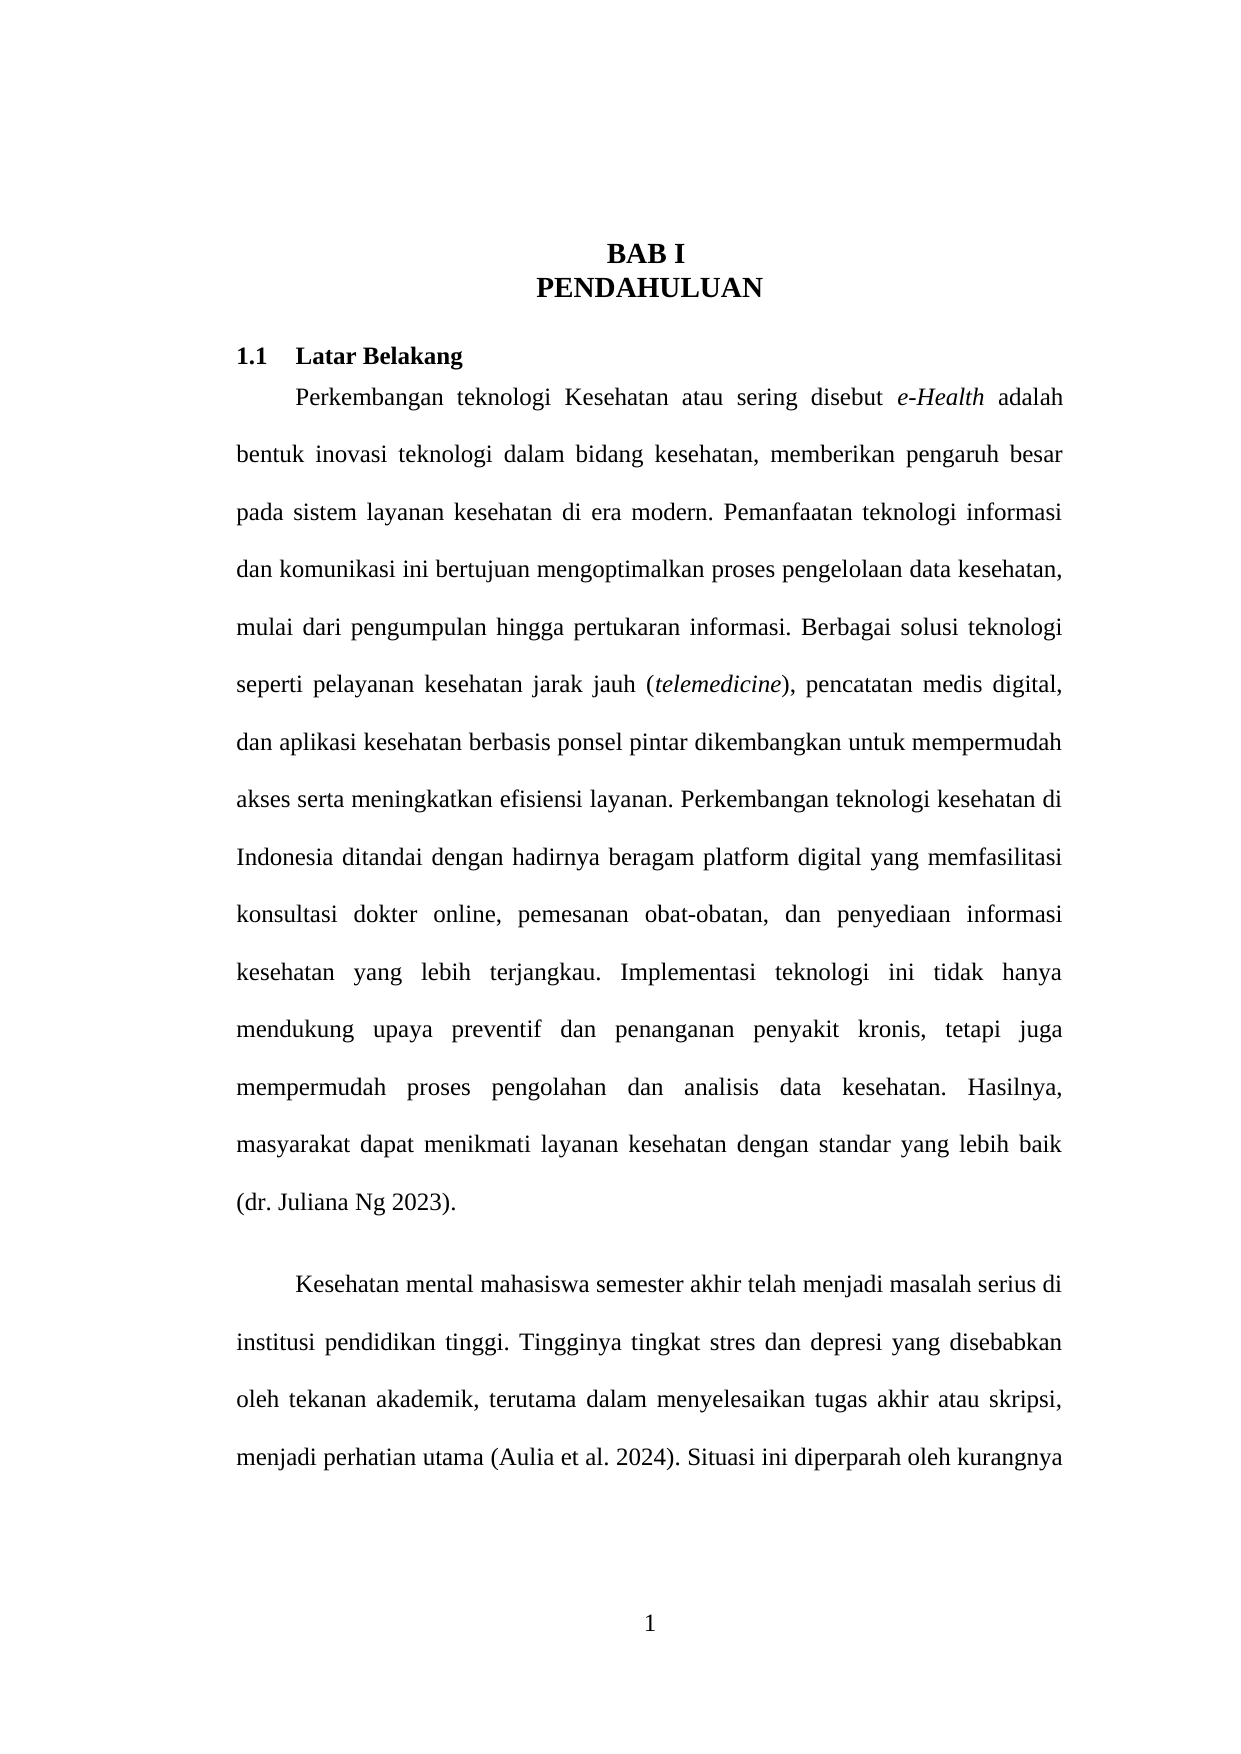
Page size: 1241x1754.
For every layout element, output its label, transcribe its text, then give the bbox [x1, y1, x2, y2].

subtitle Latar Belakang [236, 341, 1063, 369]
text BAB I PENDAHULUAN [236, 236, 1063, 303]
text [236, 1269, 1063, 1471]
text Perkembangan teknologi Kesehatan atau sering disebut e-Health adalah bentuk inovasi teknologi dalam bidang kesehatan, memberikan pengaruh besar pada sistem layanan kesehatan di era modern. Pemanfaatan teknologi informasi dan komunikasi ini bertujuan mengoptimalkan proses pengelolaan data kesehatan, mulai dari pengumpulan hingga pertukaran informasi. Berbagai solusi teknologi seperti pelayanan kesehatan jarak jauh (telemedicine), pencatatan medis digital, dan aplikasi kesehatan berbasis ponsel pintar dikembangkan untuk mempermudah akses serta meningkatkan efisiensi layanan. Perkembangan teknologi kesehatan di Indonesia ditandai dengan hadirnya beragam platform digital yang memfasilitasi konsultasi dokter online, pemesanan obat-obatan, dan penyediaan informasi kesehatan yang lebih terjangkau. Implementasi teknologi ini tidak hanya mendukung upaya preventif dan penanganan penyakit kronis, tetapi juga mempermudah proses pengolahan dan analisis data kesehatan. Hasilnya, masyarakat dapat menikmati layanan kesehatan dengan standar yang lebih baik (dr. Juliana Ng 2023). [236, 382, 1063, 1216]
